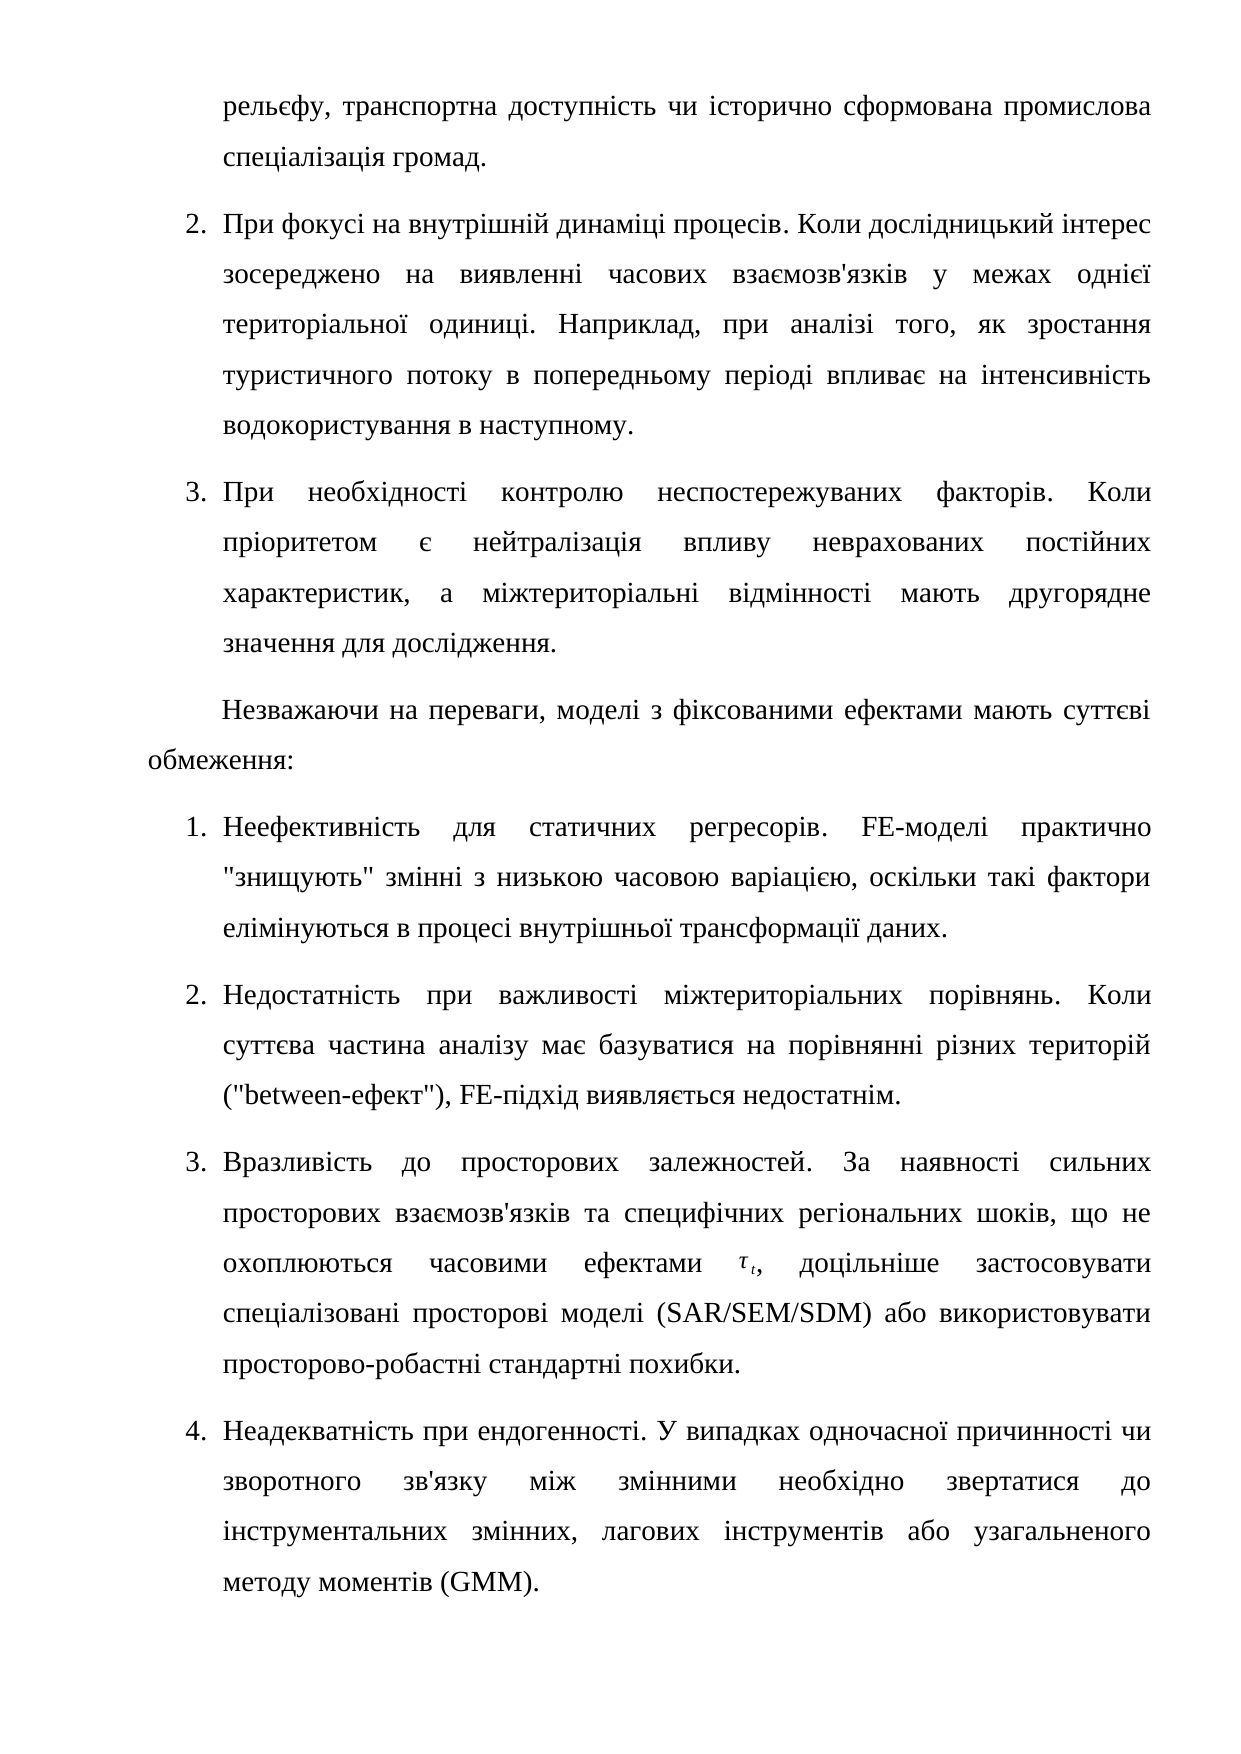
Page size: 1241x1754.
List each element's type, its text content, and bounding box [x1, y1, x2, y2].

list При необхідності контролю неспостережуваних факторів. Коли пріоритетом є нейтралізація впливу неврахованих постійних характеристик, а міжтериторіальні відмінності мають другорядне значення для дослідження. [185, 474, 1152, 658]
list Недостатність при важливості міжтериторіальних порівнянь. Коли суттєва частина аналізу має базуватися на порівнянні різних територій ("between-ефект"), FE-підхід виявляється недостатнім. [185, 977, 1152, 1111]
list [185, 88, 1152, 172]
list Неадекватність при ендогенності. У випадках одночасної причинності чи зворотного зв'язку між змінними необхідно звертатися до інструментальних змінних, лагових інструментів або узагальненого методу моментів (GMM). [185, 1413, 1152, 1597]
list Вразливість до просторових залежностей. За наявності сильних просторових взаємозв'язків та специфічних регіональних шоків, що не охоплюються часовими ефектами , доцільніше застосовувати спеціалізовані просторові моделі (SAR/SEM/SDM) або використовувати просторово-робастні стандартні похибки. [185, 1144, 1152, 1379]
text Незважаючи на переваги, моделі з фіксованими ефектами мають суттєві обмеження: [148, 692, 1152, 776]
list При фокусі на внутрішній динаміці процесів. Коли дослідницький інтерес зосереджено на виявленні часових взаємозв'язків у межах однієї територіальної одиниці. Наприклад, при аналізі того, як зростання туристичного потоку в попередньому періоді впливає на інтенсивність водокористування в наступному. [185, 206, 1152, 441]
list Неефективність для статичних регресорів. FE-моделі практично "знищують" змінні з низькою часовою варіацією, оскільки такі фактори елімінуються в процесі внутрішньої трансформації даних. [185, 809, 1152, 943]
